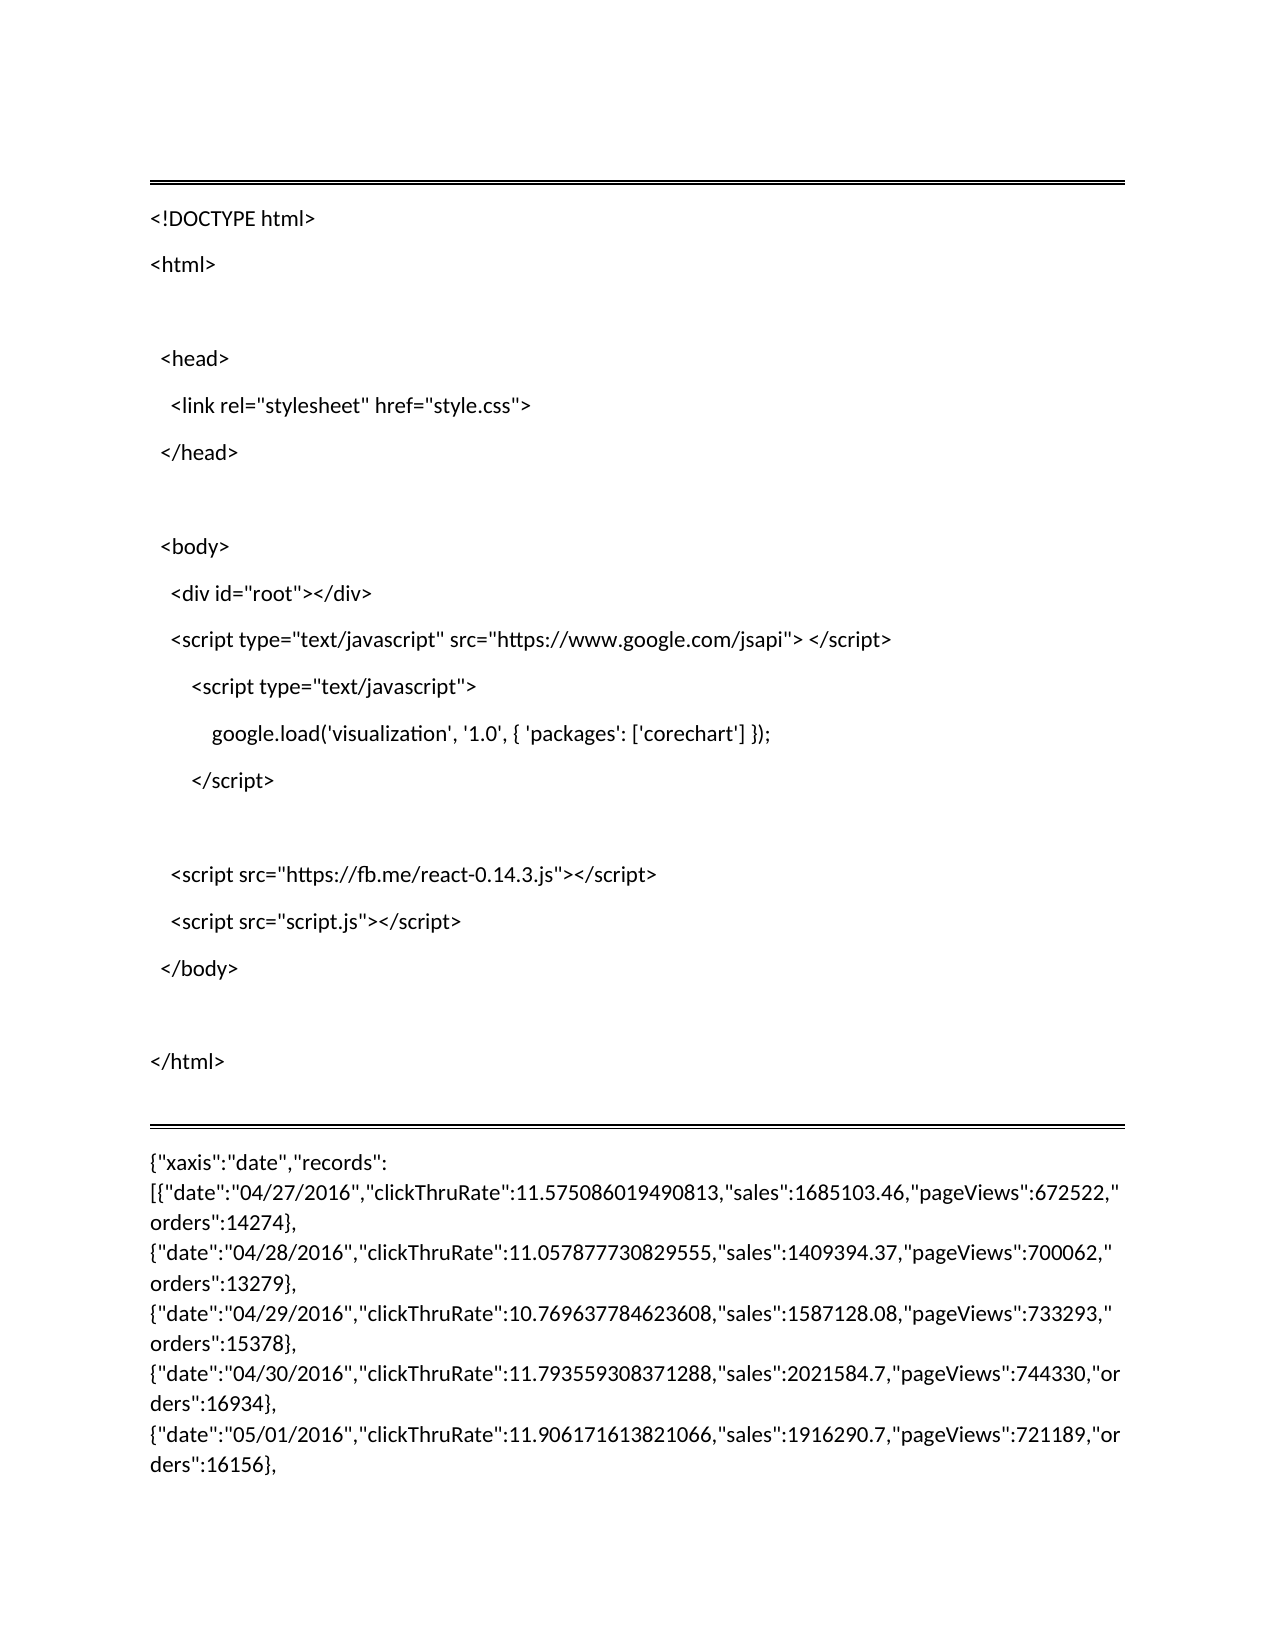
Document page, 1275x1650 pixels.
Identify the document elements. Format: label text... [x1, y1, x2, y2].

text <script type="text/javascript" src="https://www.google.com/jsapi"> </script> [150, 626, 1125, 653]
text <script src="script.js"></script> [150, 907, 1125, 935]
text <body> [150, 532, 1125, 560]
text google.load('visualization', '1.0', { 'packages': ['corechart'] }); [150, 719, 1125, 747]
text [150, 1148, 1125, 1478]
text </head> [150, 438, 1125, 466]
text <html> [150, 251, 1125, 278]
text <link rel="stylesheet" href="style.css"> [150, 391, 1125, 419]
text <script src="https://fb.me/react-0.14.3.js"></script> [150, 860, 1125, 888]
text </script> [150, 766, 1125, 794]
text <head> [150, 344, 1125, 372]
text </html> [150, 1047, 1125, 1075]
text <script type="text/javascript"> [150, 672, 1125, 700]
text <div id="root"></div> [150, 579, 1125, 607]
text </body> [150, 954, 1125, 982]
text <!DOCTYPE html> [150, 204, 1125, 232]
